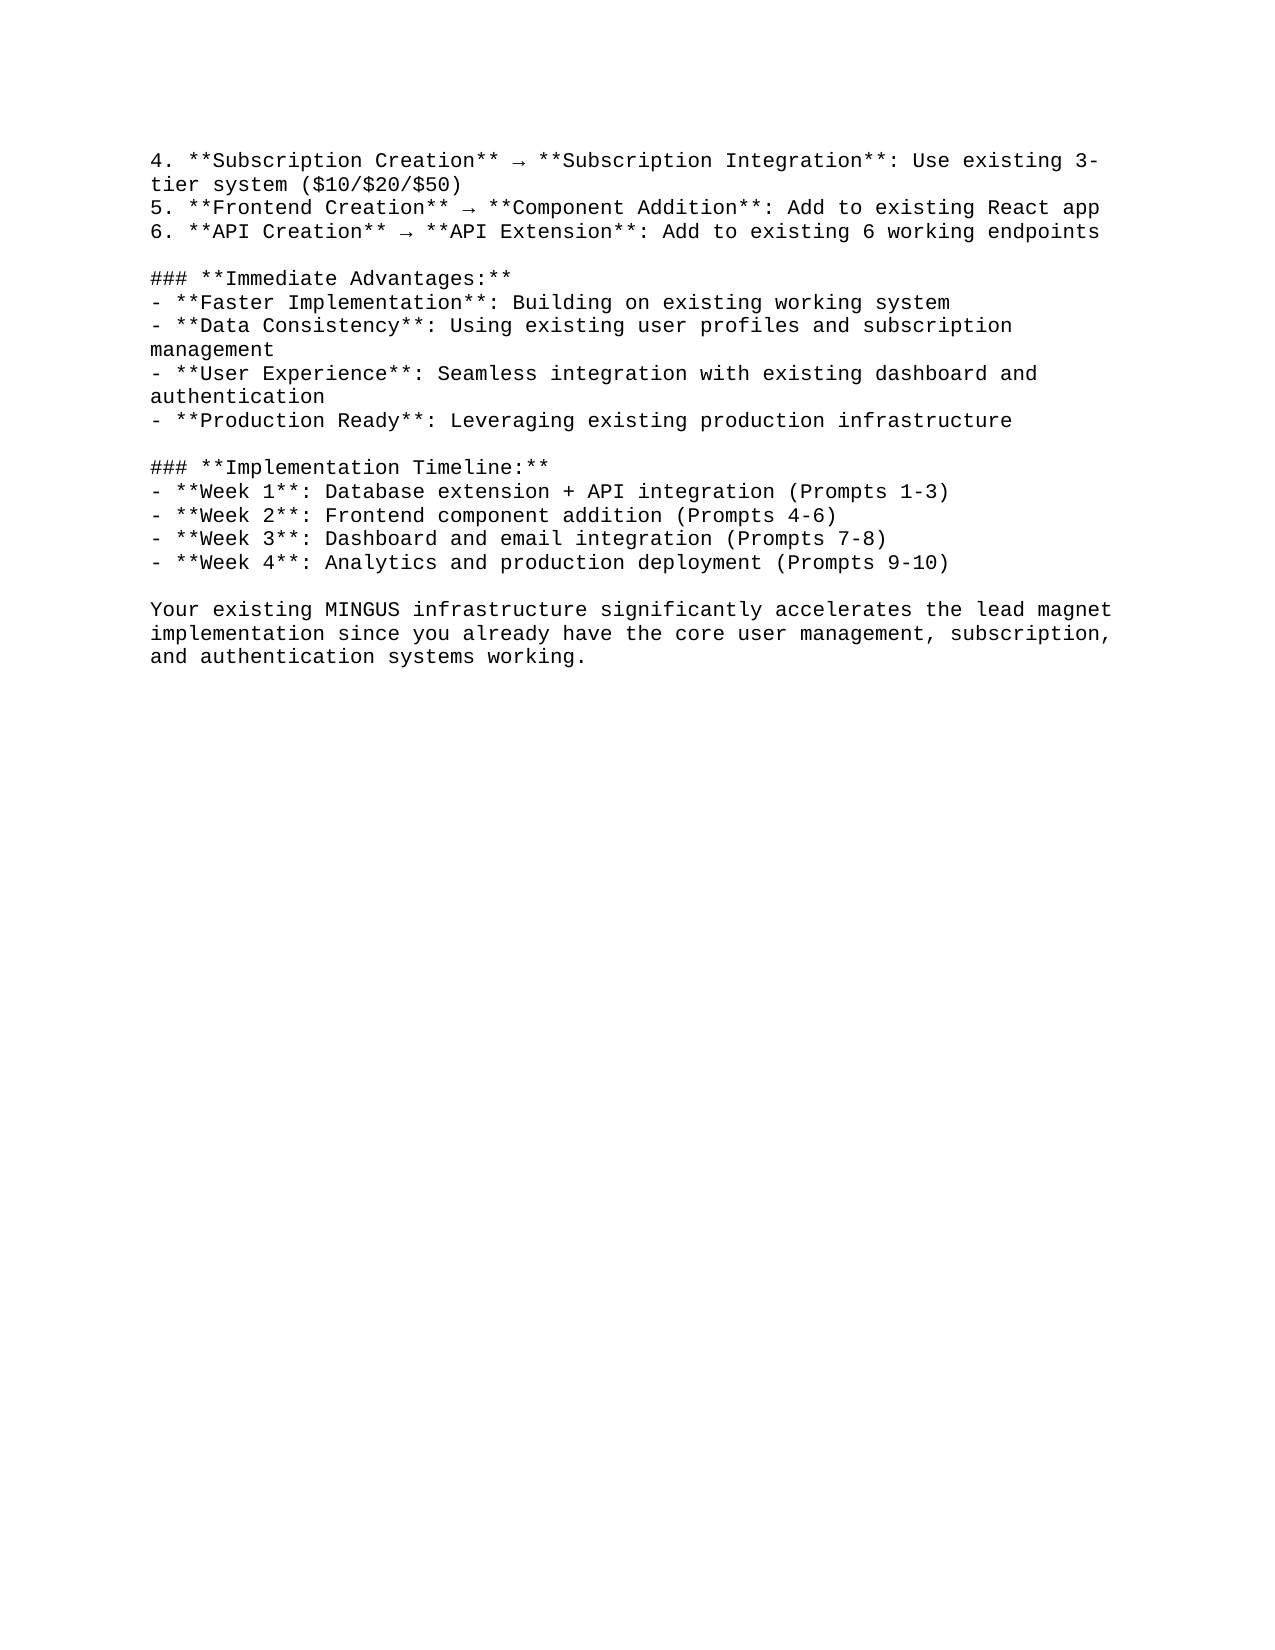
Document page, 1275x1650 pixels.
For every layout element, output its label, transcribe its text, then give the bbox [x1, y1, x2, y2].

text Your existing MINGUS infrastructure significantly accelerates the lead magnet implementation since you already have the core user management, subscription, and authentication systems working. [150, 599, 1125, 670]
text 4. **Subscription Creation** → **Subscription Integration**: Use existing 3-tier system ($10/$20/$50) [150, 150, 1125, 197]
text 6. **API Creation** → **API Extension**: Add to existing 6 working endpoints [150, 221, 1125, 244]
text - **User Experience**: Seamless integration with existing dashboard and authentication [150, 363, 1125, 410]
text - **Data Consistency**: Using existing user profiles and subscription management [150, 316, 1125, 363]
text 5. **Frontend Creation** → **Component Addition**: Add to existing React app [150, 197, 1125, 221]
text - **Week 2**: Frontend component addition (Prompts 4-6) [150, 505, 1125, 528]
text - **Week 4**: Analytics and production deployment (Prompts 9-10) [150, 552, 1125, 576]
text - **Week 3**: Dashboard and email integration (Prompts 7-8) [150, 528, 1125, 552]
text ### **Immediate Advantages:** [150, 268, 1125, 292]
text - **Week 1**: Database extension + API integration (Prompts 1-3) [150, 481, 1125, 505]
text - **Production Ready**: Leveraging existing production infrastructure [150, 410, 1125, 434]
text - **Faster Implementation**: Building on existing working system [150, 292, 1125, 316]
text ### **Implementation Timeline:** [150, 457, 1125, 481]
